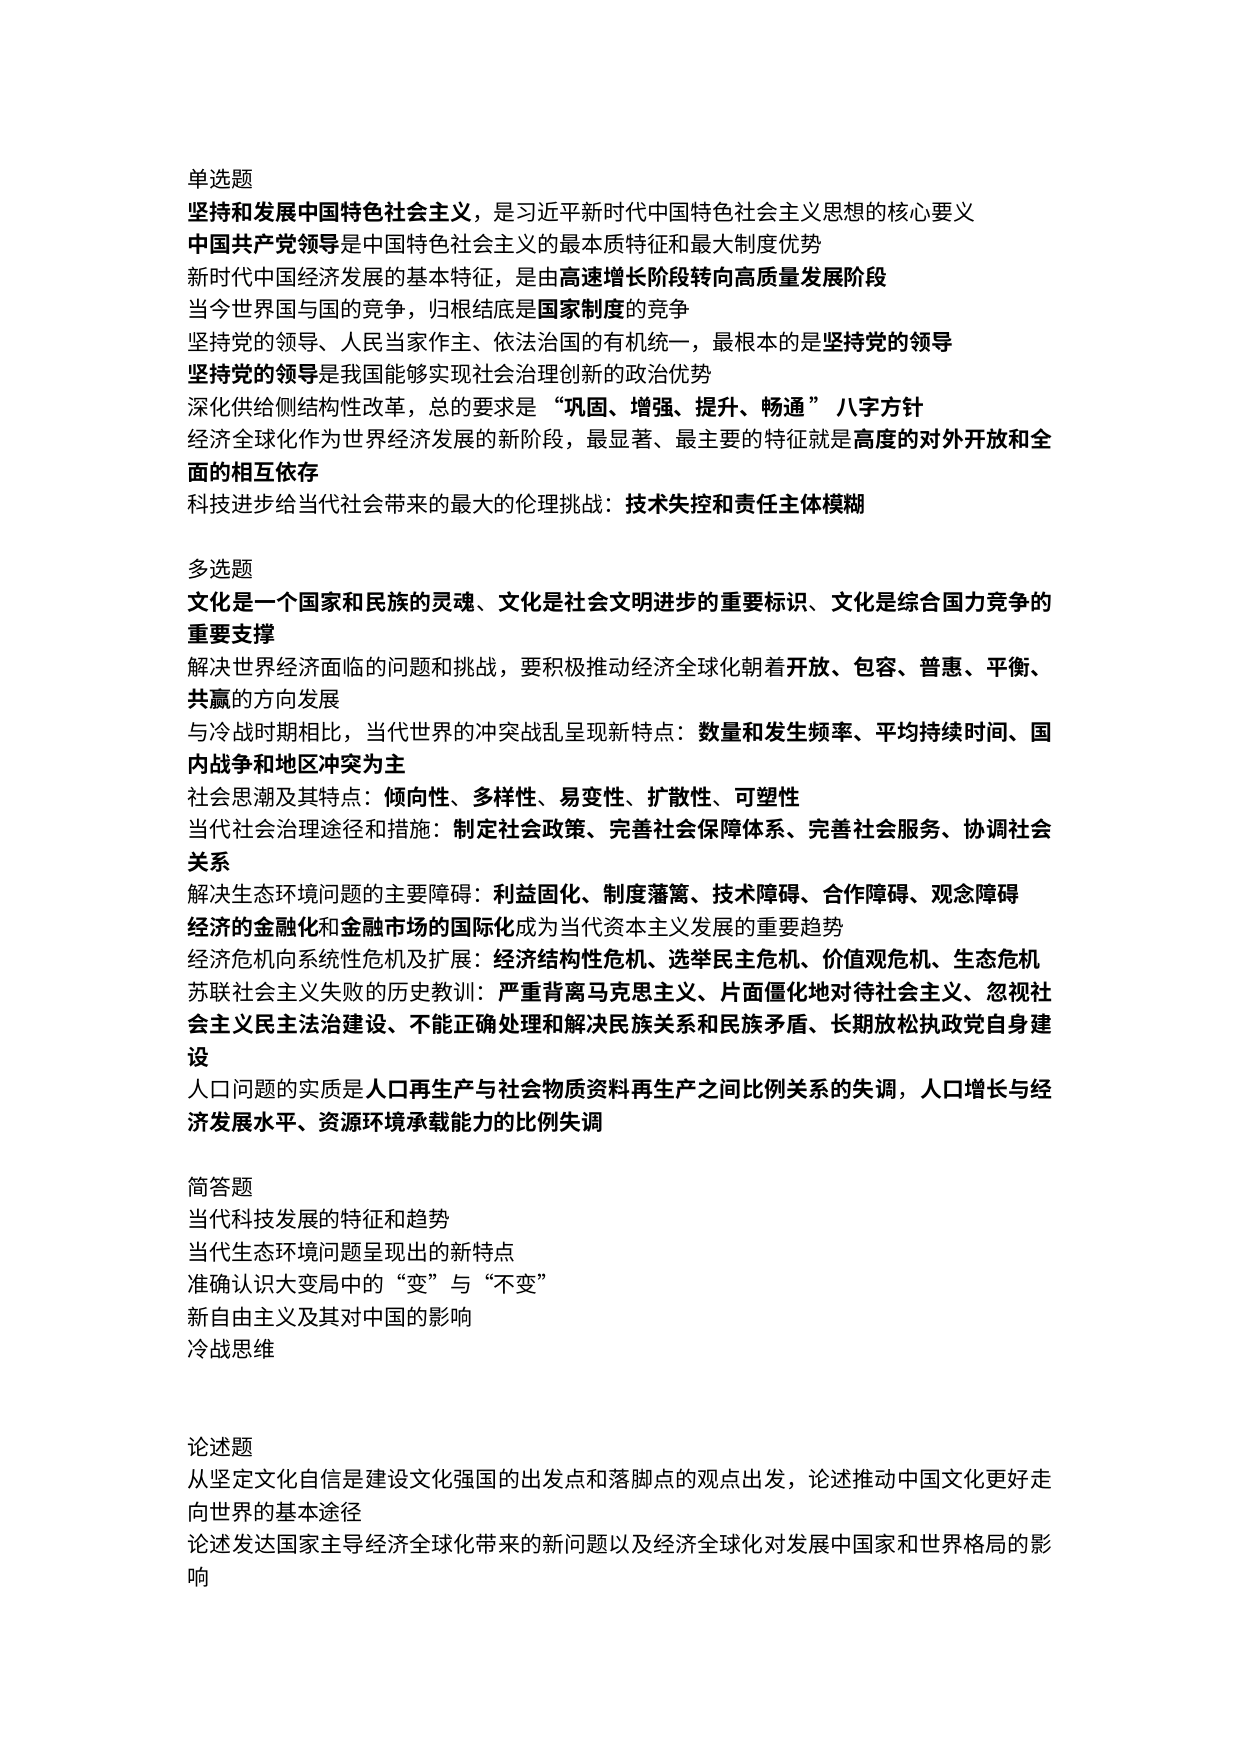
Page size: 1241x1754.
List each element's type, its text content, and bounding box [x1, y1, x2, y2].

text 与冷战时期相比，当代世界的冲突战乱呈现新特点：数量和发生频率、平均持续时间、国内战争和地区冲突为主 [187, 714, 1053, 779]
text 新时代中国经济发展的基本特征，是由高速增长阶段转向高质量发展阶段 [187, 259, 1053, 292]
text 深化供给侧结构性改革，总的要求是 “巩固、增强、提升、畅通 ” 八字方针 [187, 389, 1053, 422]
text 单选题 [187, 162, 1053, 194]
text 坚持党的领导、人民当家作主、依法治国的有机统一，最根本的是坚持党的领导 [187, 324, 1053, 357]
text 文化是一个国家和民族的灵魂、文化是社会文明进步的重要标识、文化是综合国力竞争的重要支撑 [187, 584, 1053, 649]
text 解决生态环境问题的主要障碍：利益固化、制度藩篱、技术障碍、合作障碍、观念障碍 [187, 877, 1053, 909]
text 简答题 [187, 1169, 1053, 1202]
text 当代生态环境问题呈现出的新特点 [187, 1234, 1053, 1267]
text 经济的金融化和金融市场的国际化成为当代资本主义发展的重要趋势 [187, 909, 1053, 942]
text 解决世界经济面临的问题和挑战，要积极推动经济全球化朝着开放、包容、普惠、平衡、共赢的方向发展 [187, 649, 1053, 714]
text 坚持党的领导是我国能够实现社会治理创新的政治优势 [187, 357, 1053, 389]
text 冷战思维 [187, 1332, 1053, 1364]
text 当今世界国与国的竞争，归根结底是国家制度的竞争 [187, 292, 1053, 324]
text 社会思潮及其特点：倾向性、多样性、易变性、扩散性、可塑性 [187, 779, 1053, 812]
text 经济危机向系统性危机及扩展：经济结构性危机、选举民主危机、价值观危机、生态危机 [187, 942, 1053, 974]
text 从坚定文化自信是建设文化强国的出发点和落脚点的观点出发，论述推动中国文化更好走向世界的基本途径 [187, 1462, 1053, 1527]
text 苏联社会主义失败的历史教训：严重背离马克思主义、片面僵化地对待社会主义、忽视社会主义民主法治建设、不能正确处理和解决民族关系和民族矛盾、长期放松执政党自身建设 [187, 974, 1053, 1072]
text 中国共产党领导是中国特色社会主义的最本质特征和最大制度优势 [187, 227, 1053, 259]
text 多选题 [187, 552, 1053, 584]
text 论述发达国家主导经济全球化带来的新问题以及经济全球化对发展中国家和世界格局的影响 [187, 1527, 1053, 1592]
text 当代科技发展的特征和趋势 [187, 1202, 1053, 1234]
text 人口问题的实质是人口再生产与社会物质资料再生产之间比例关系的失调，人口增长与经济发展水平、资源环境承载能力的比例失调 [187, 1072, 1053, 1137]
text 坚持和发展中国特色社会主义，是习近平新时代中国特色社会主义思想的核心要义 [187, 194, 1053, 227]
text 经济全球化作为世界经济发展的新阶段，最显著、最主要的特征就是高度的对外开放和全面的相互依存 [187, 422, 1053, 487]
text 准确认识大变局中的“变”与“不变” [187, 1267, 1053, 1299]
text 论述题 [187, 1429, 1053, 1462]
text 新自由主义及其对中国的影响 [187, 1299, 1053, 1332]
text 当代社会治理途径和措施：制定社会政策、完善社会保障体系、完善社会服务、协调社会关系 [187, 812, 1053, 877]
text 科技进步给当代社会带来的最大的伦理挑战：技术失控和责任主体模糊 [187, 487, 1053, 519]
